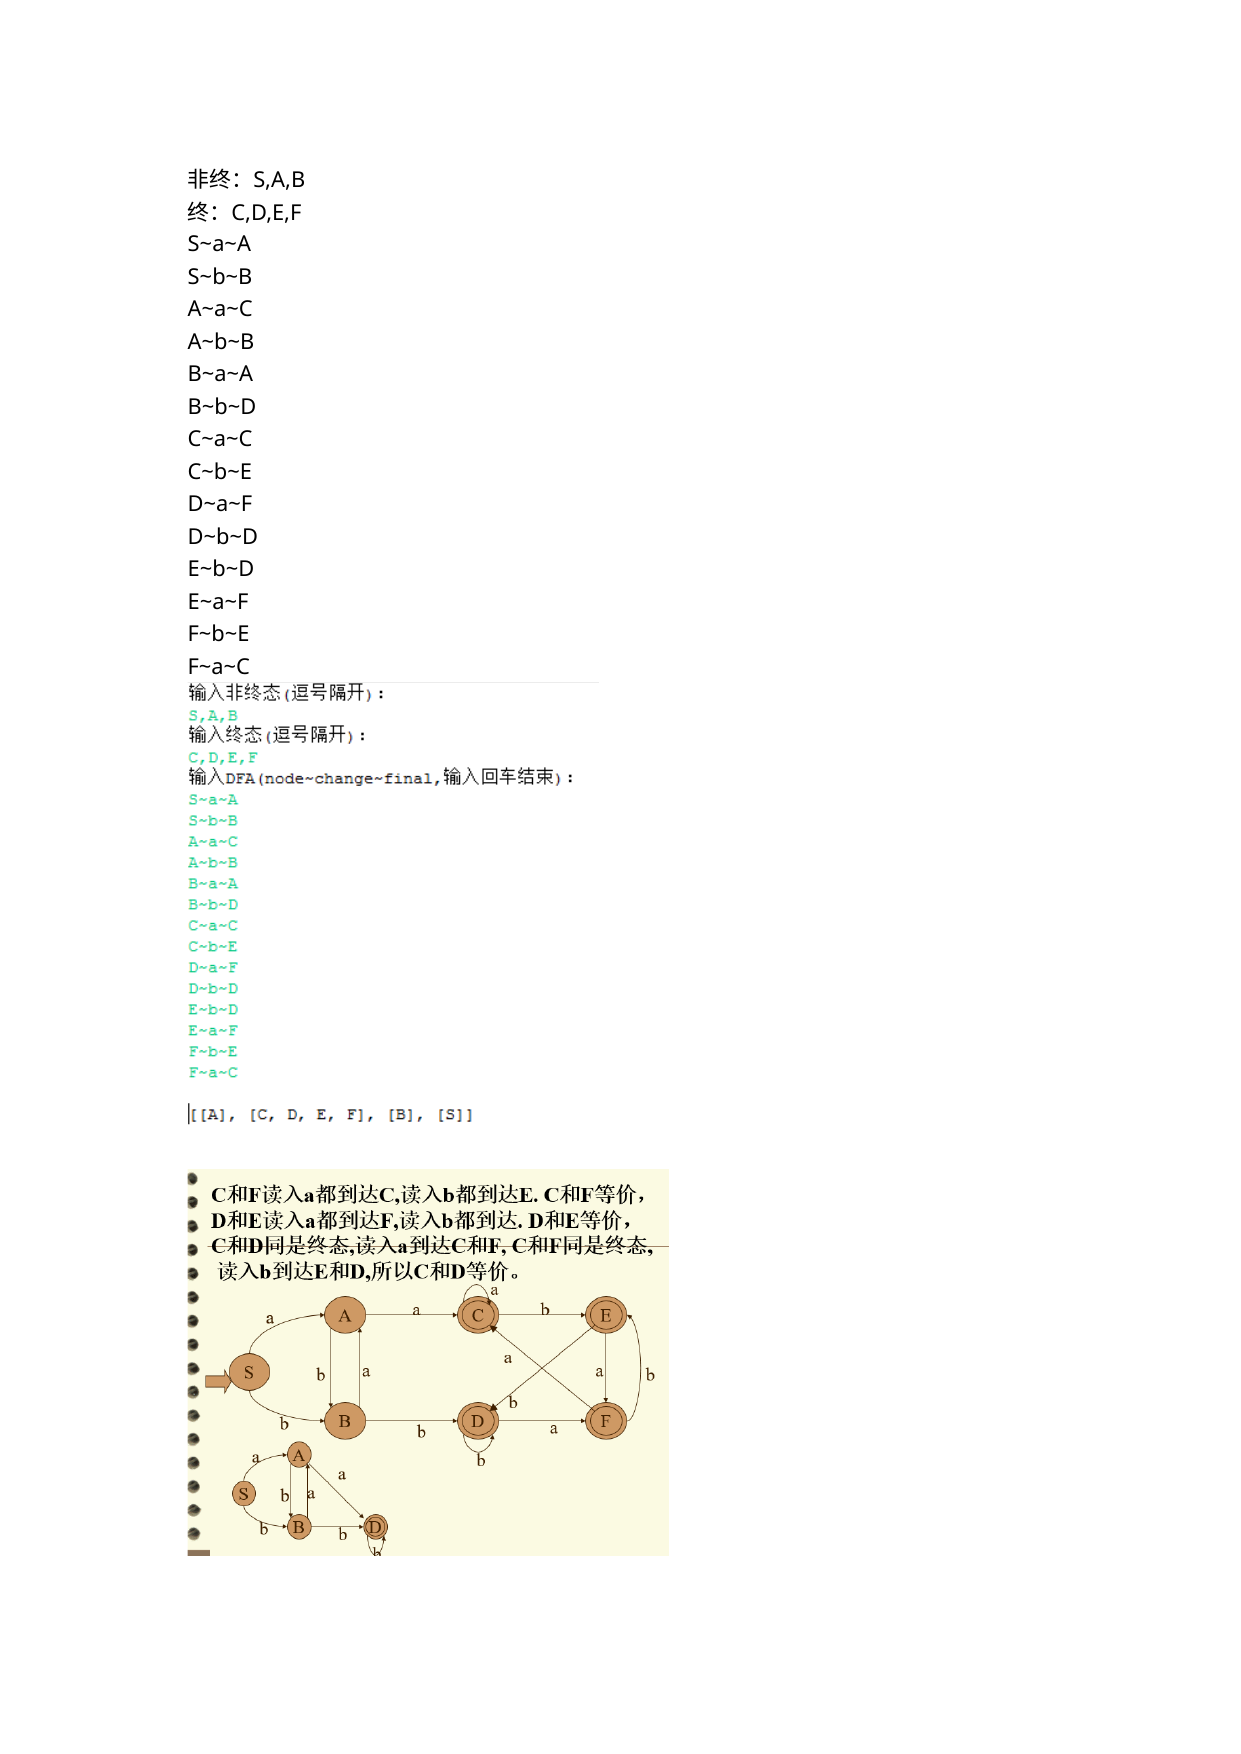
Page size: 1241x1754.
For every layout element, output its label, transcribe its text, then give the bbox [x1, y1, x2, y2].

text C~a~C [187, 422, 1053, 454]
text F~a~C [187, 649, 1053, 682]
text S~b~B [187, 259, 1053, 292]
picture [187, 1169, 669, 1556]
text D~a~F [187, 487, 1053, 519]
text E~b~D [187, 552, 1053, 584]
text A~a~C [187, 292, 1053, 324]
text C~b~E [187, 454, 1053, 487]
picture [187, 682, 599, 1149]
text 非终：S,A,B [187, 162, 1053, 194]
text B~a~A [187, 357, 1053, 389]
text S~a~A [187, 227, 1053, 259]
text E~a~F [187, 584, 1053, 617]
text F~b~E [187, 617, 1053, 649]
text A~b~B [187, 324, 1053, 357]
text D~b~D [187, 519, 1053, 552]
text B~b~D [187, 389, 1053, 422]
text 终：C,D,E,F [187, 194, 1053, 227]
